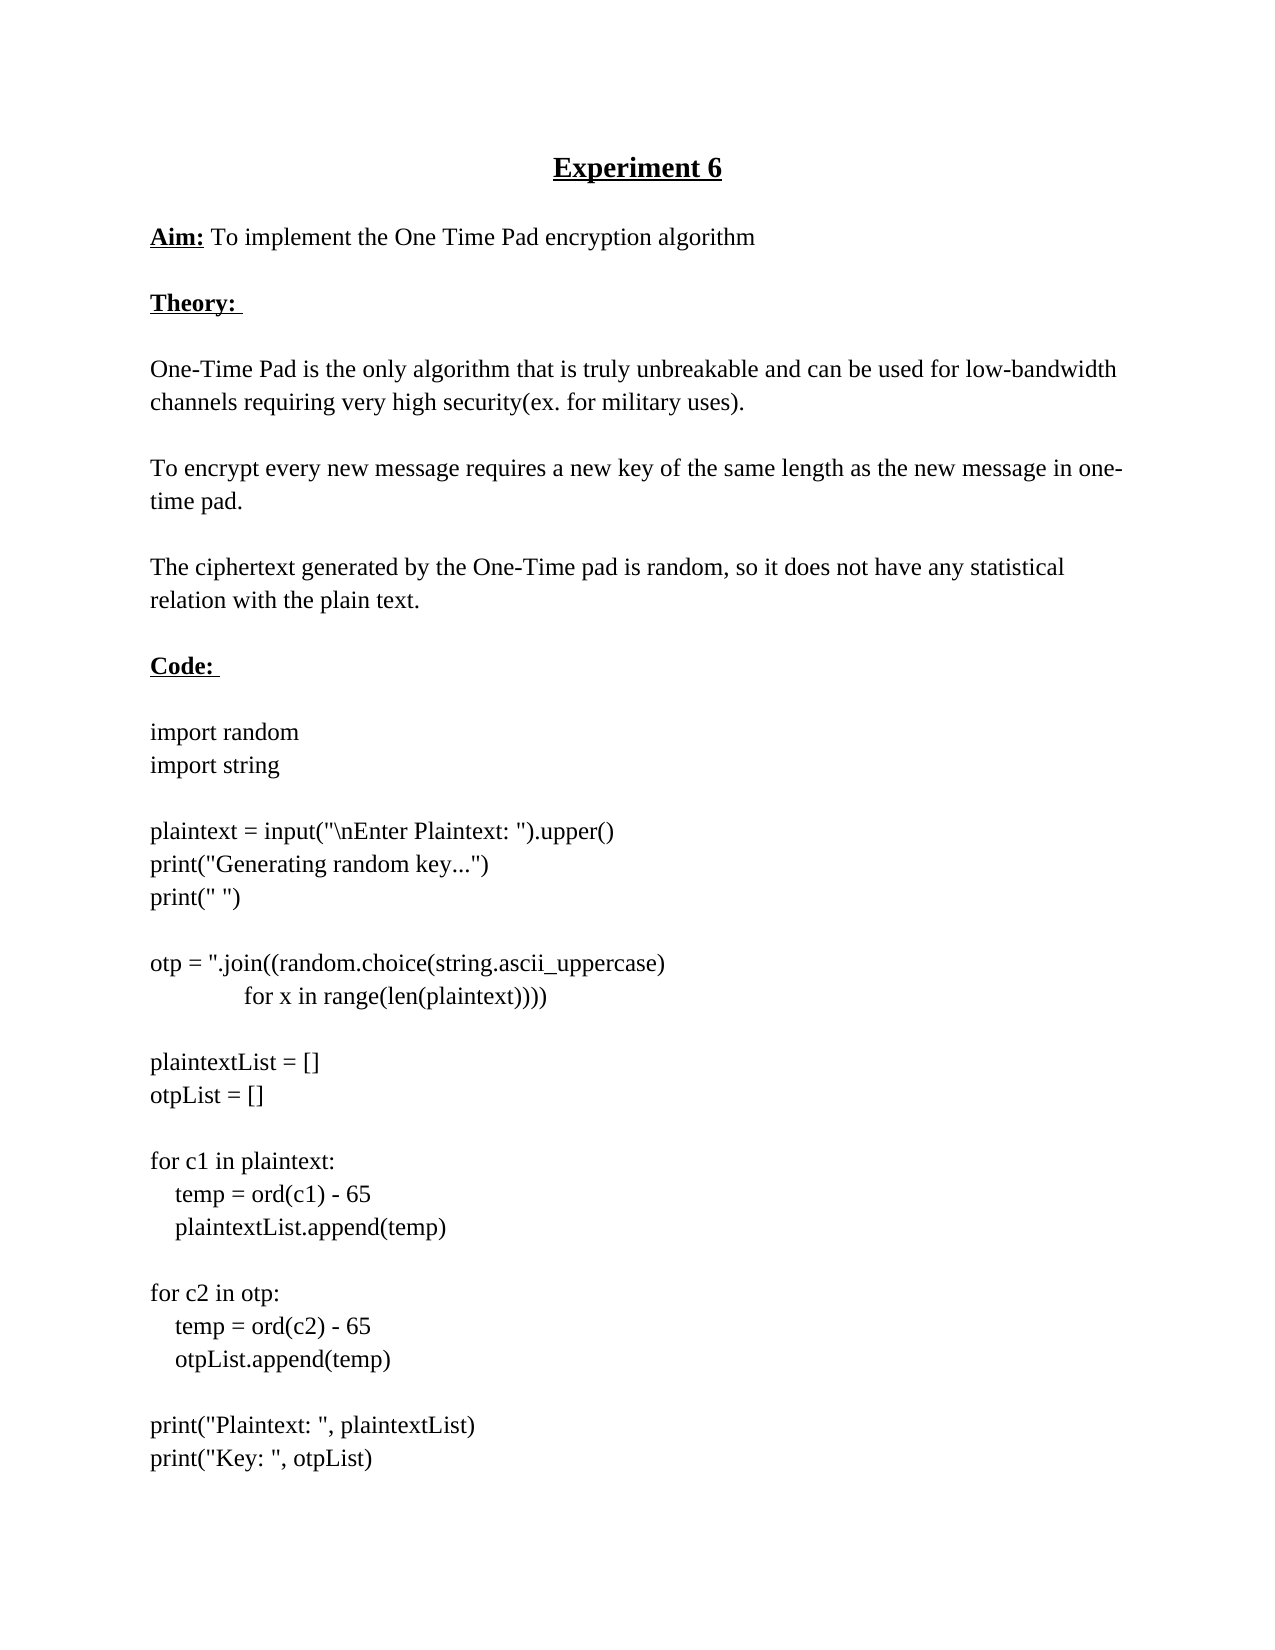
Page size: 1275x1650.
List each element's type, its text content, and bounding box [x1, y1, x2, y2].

text Code: [150, 651, 1125, 679]
text One-Time Pad is the only algorithm that is truly unbreakable and can be used for low-bandwidth channels requiring very high security(ex. for military uses). [150, 354, 1125, 415]
text temp = ord(c1) - 65 [150, 1179, 1125, 1208]
text otp = ''.join((random.choice(string.ascii_uppercase) [150, 948, 1125, 977]
text plaintext = input("\nEnter Plaintext: ").upper() [150, 816, 1125, 845]
text print("Plaintext: ", plaintextList) [150, 1410, 1125, 1439]
text Aim: To implement the One Time Pad encryption algorithm [150, 222, 1125, 250]
text print("Key: ", otpList) [150, 1443, 1125, 1472]
text otpList.append(temp) [150, 1344, 1125, 1373]
text The ciphertext generated by the One-Time pad is random, so it does not have any statistical relation with the plain text. [150, 552, 1125, 613]
text Experiment 6 [150, 150, 1125, 183]
text for c2 in otp: [150, 1278, 1125, 1307]
text Theory: [150, 288, 1125, 316]
text print("Generating random key...") [150, 849, 1125, 878]
text import random [150, 717, 1125, 746]
text plaintextList = [] [150, 1047, 1125, 1076]
text print(" ") [150, 882, 1125, 911]
text To encrypt every new message requires a new key of the same length as the new message in one-time pad. [150, 453, 1125, 514]
text for x in range(len(plaintext)))) [150, 981, 1125, 1010]
text temp = ord(c2) - 65 [150, 1311, 1125, 1340]
text otpList = [] [150, 1080, 1125, 1109]
text import string [150, 750, 1125, 779]
text for c1 in plaintext: [150, 1146, 1125, 1175]
text plaintextList.append(temp) [150, 1212, 1125, 1241]
